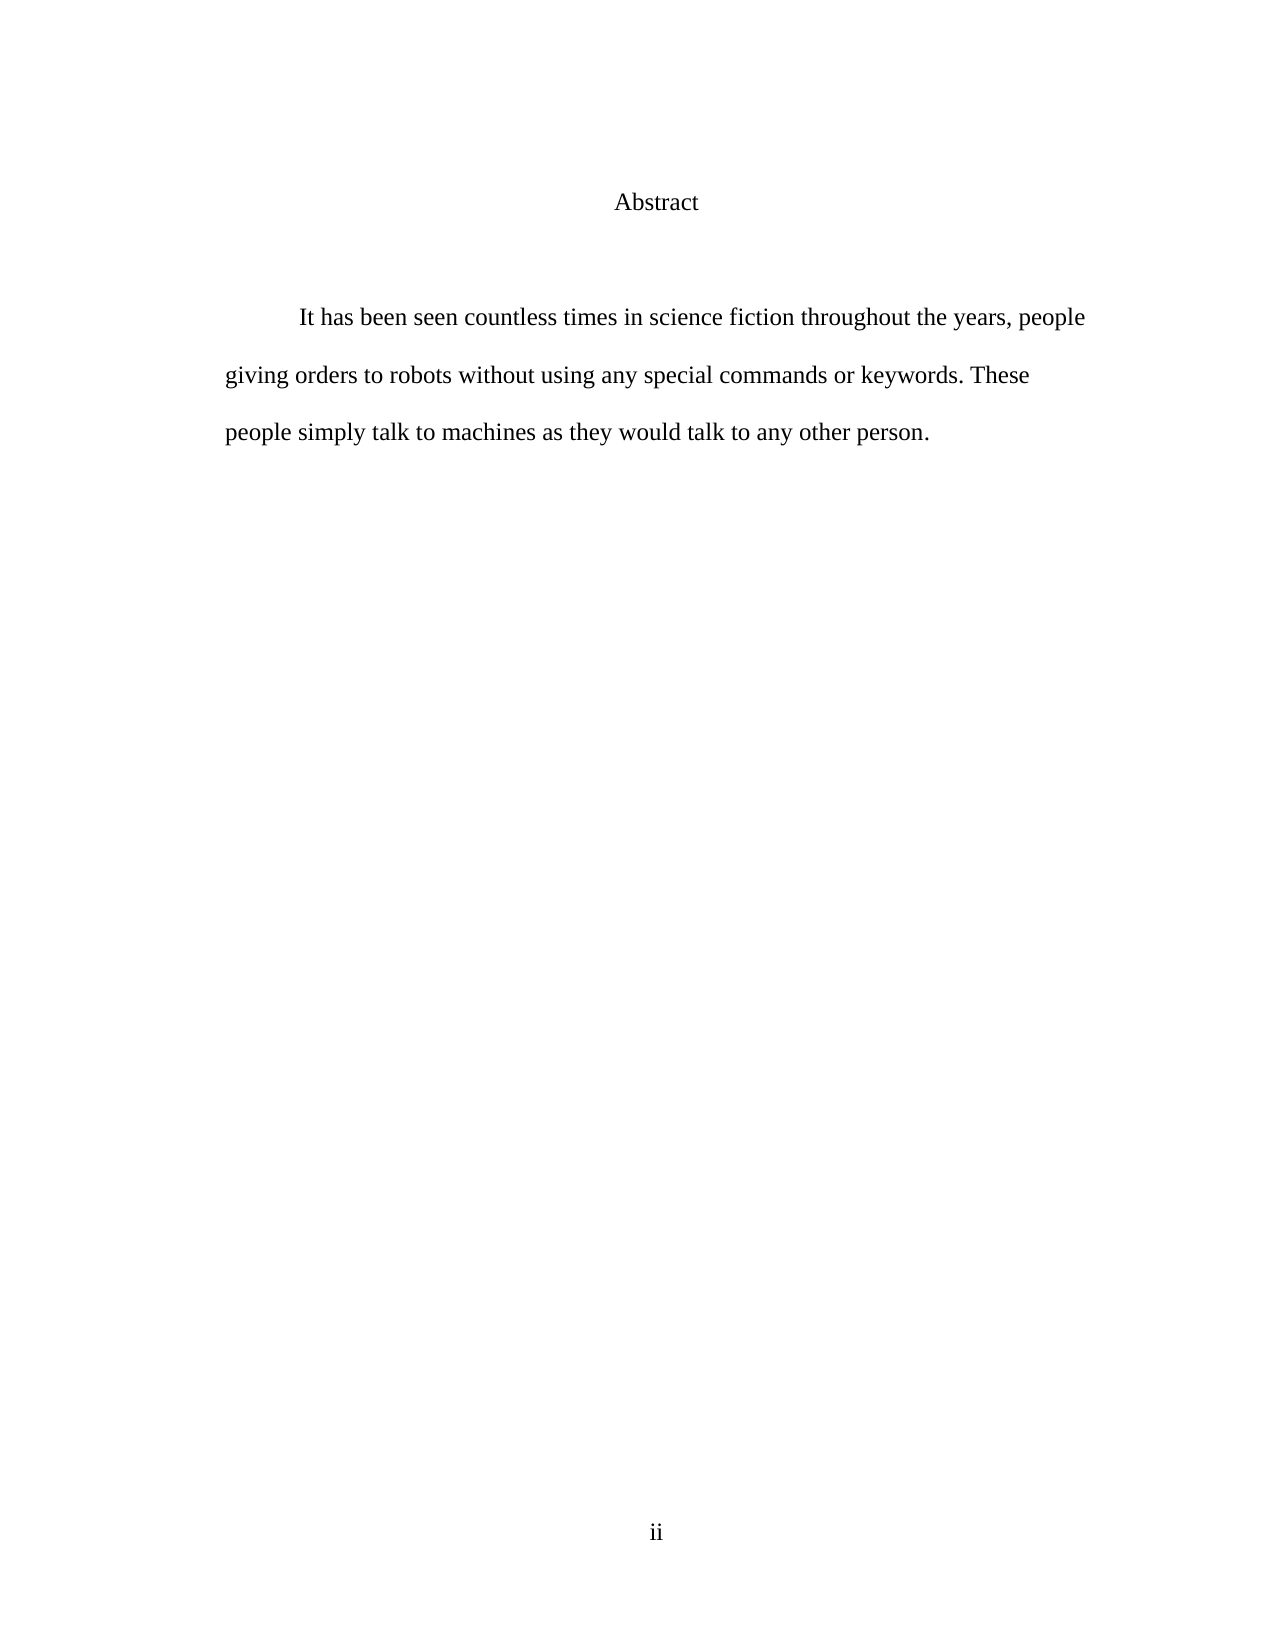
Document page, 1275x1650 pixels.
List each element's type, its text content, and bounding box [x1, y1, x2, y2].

text It has been seen countless times in science fiction throughout the years, people giving orders to robots without using any special commands or keywords. These people simply talk to machines as they would talk to any other person. [225, 302, 1087, 446]
text Abstract [225, 187, 1087, 216]
